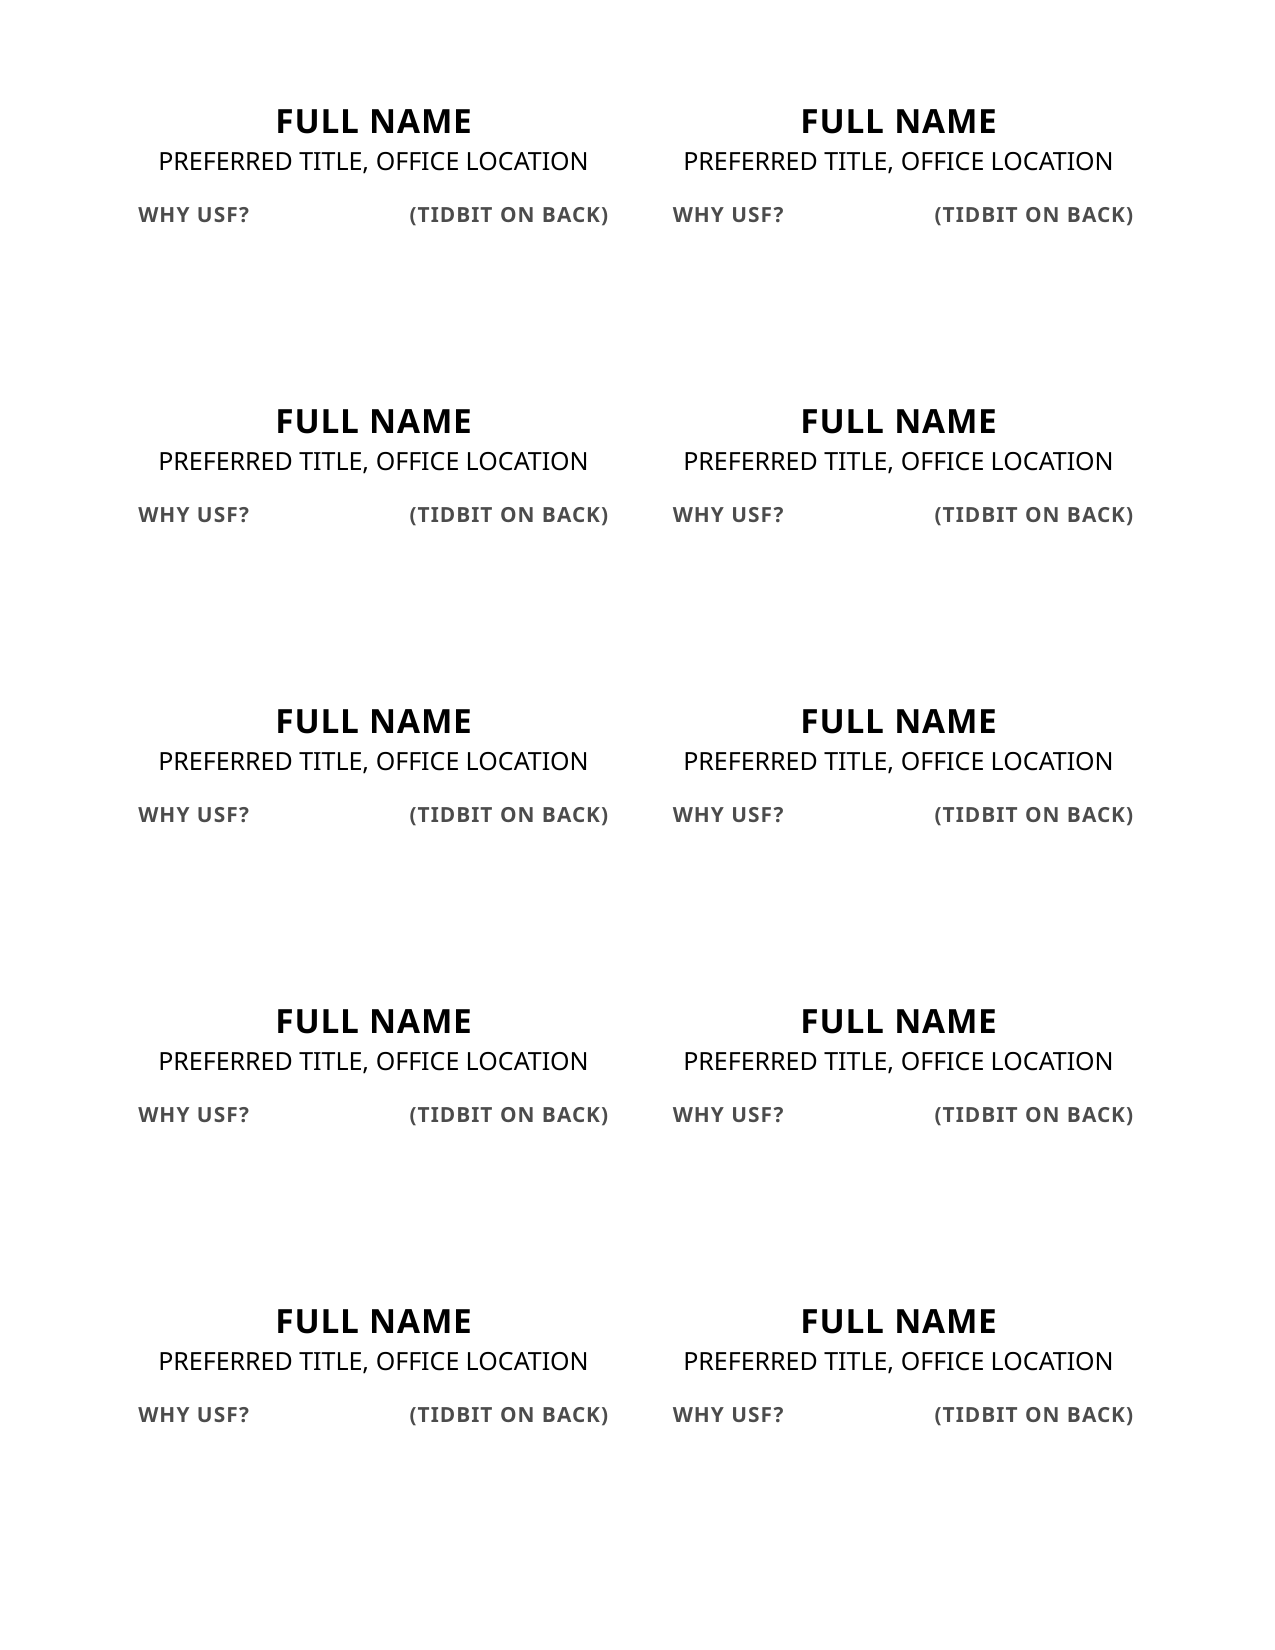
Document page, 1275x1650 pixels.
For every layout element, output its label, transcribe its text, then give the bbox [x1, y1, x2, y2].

table_cell FULL NAME PREFERRED TITLE, OFFICE LOCATION WHY USF? (TIDBIT ON BACK) [111, 675, 636, 975]
table_header FULL NAME PREFERRED TITLE, OFFICE LOCATION WHY USF? (TIDBIT ON BACK) [111, 75, 636, 375]
table_cell FULL NAME PREFERRED TITLE, OFFICE LOCATION WHY USF? (TIDBIT ON BACK) [636, 675, 1161, 975]
table_cell FULL NAME PREFERRED TITLE, OFFICE LOCATION WHY USF? (TIDBIT ON BACK) [636, 1275, 1161, 1575]
table_cell FULL NAME PREFERRED TITLE, OFFICE LOCATION WHY USF? (TIDBIT ON BACK) [111, 975, 636, 1275]
table_cell FULL NAME PREFERRED TITLE, OFFICE LOCATION WHY USF? (TIDBIT ON BACK) [636, 375, 1161, 675]
table_cell FULL NAME PREFERRED TITLE, OFFICE LOCATION WHY USF? (TIDBIT ON BACK) [111, 1275, 636, 1575]
table_header FULL NAME PREFERRED TITLE, OFFICE LOCATION WHY USF? (TIDBIT ON BACK) [636, 75, 1161, 375]
table_cell FULL NAME PREFERRED TITLE, OFFICE LOCATION WHY USF? (TIDBIT ON BACK) [111, 375, 636, 675]
table_cell FULL NAME PREFERRED TITLE, OFFICE LOCATION WHY USF? (TIDBIT ON BACK) [636, 975, 1161, 1275]
